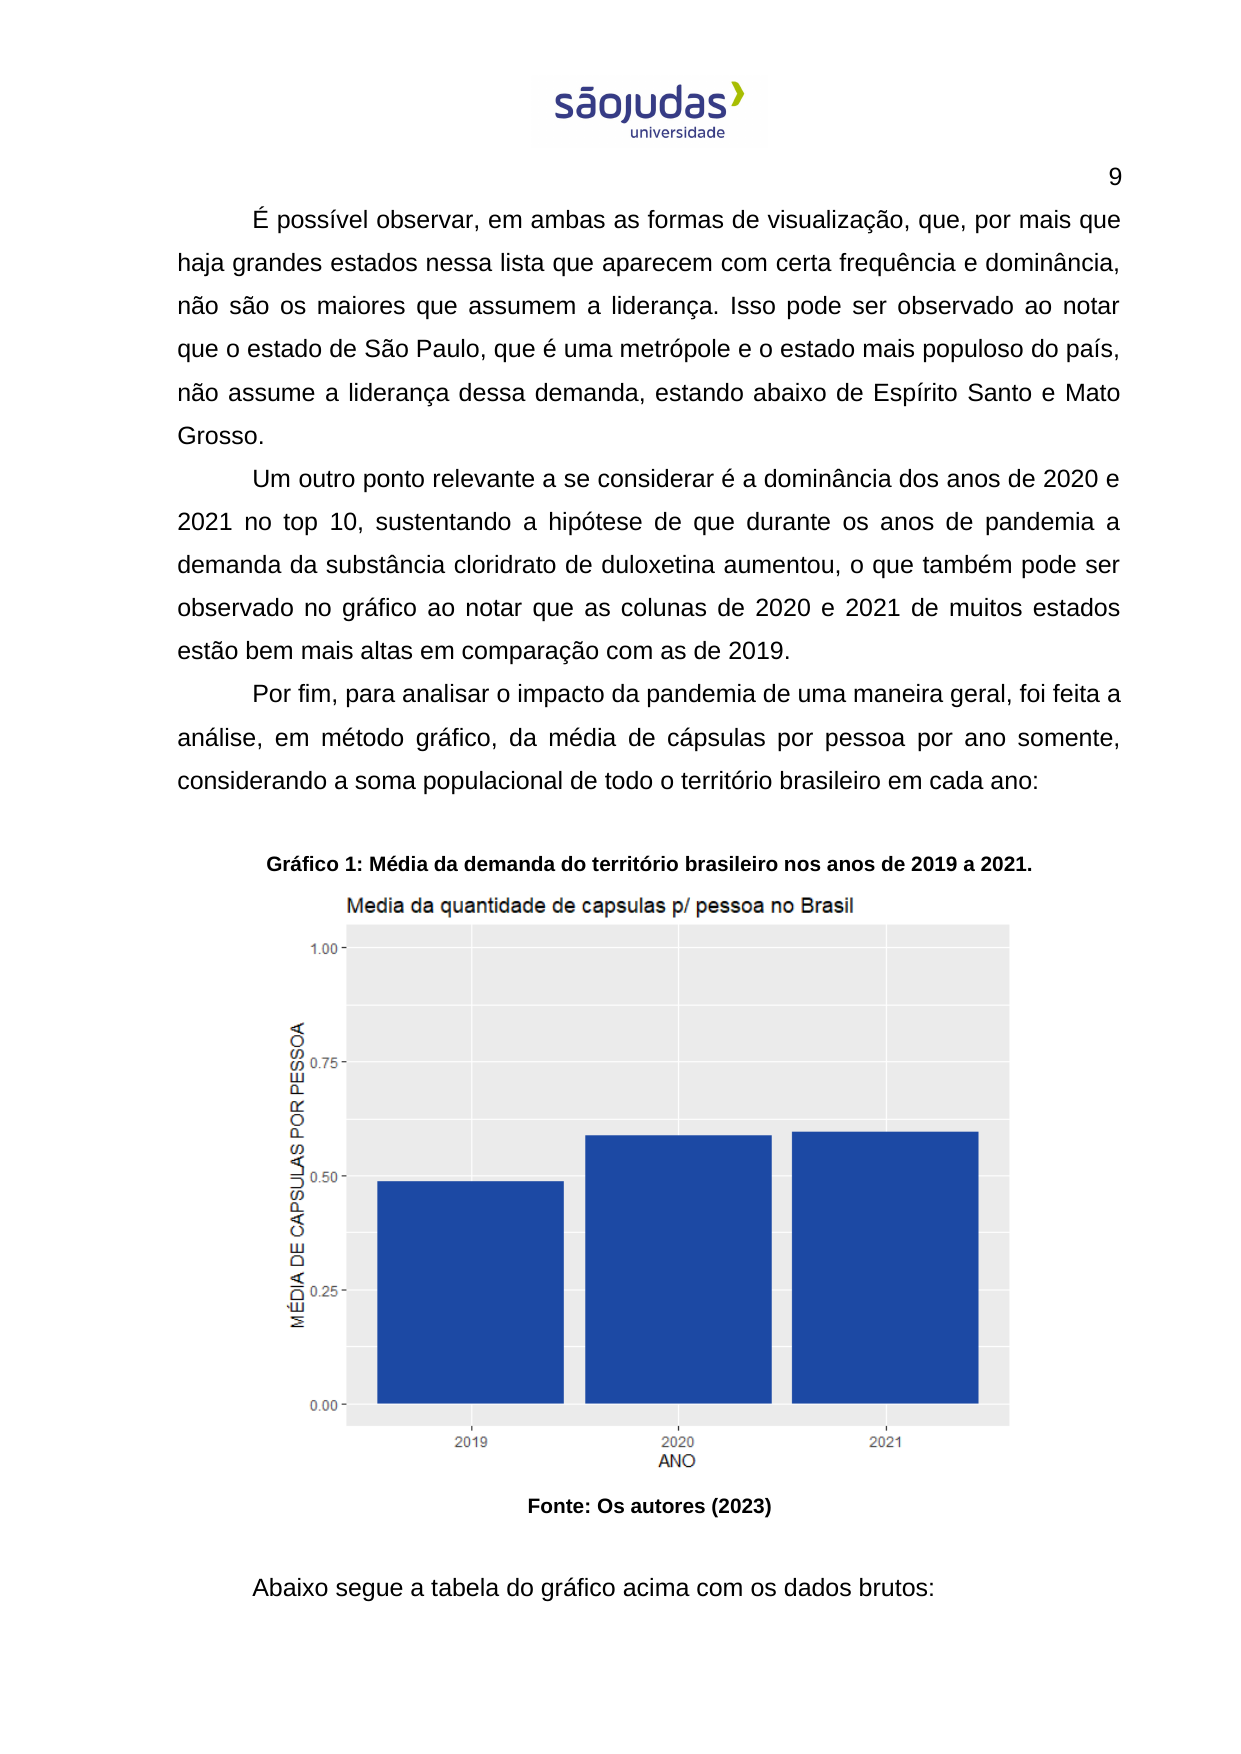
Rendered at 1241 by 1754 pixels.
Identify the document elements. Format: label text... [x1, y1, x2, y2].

text É possível observar, em ambas as formas de visualização, que, por mais que haja grandes estados nessa lista que aparecem com certa frequência e dominância, não são os maiores que assumem a liderança. Isso pode ser observado ao notar que o estado de São Paulo, que é uma metrópole e o estado mais populoso do país, não assume a liderança dessa demanda, estando abaixo de Espírito Santo e Mato Grosso. [177, 205, 1122, 449]
picture [531, 75, 768, 148]
text Por fim, para analisar o impacto da pandemia de uma maneira geral, foi feita a análise, em método gráfico, da média de cápsulas por pessoa por ano somente, considerando a soma populacional de todo o território brasileiro em cada ano: [177, 679, 1122, 794]
text Fonte: Os autores (2023) [177, 1493, 1122, 1517]
text Um outro ponto relevante a se considerar é a dominância dos anos de 2020 e 2021 no top 10, sustentando a hipótese de que durante os anos de pandemia a demanda da substância cloridrato de duloxetina aumentou, o que também pode ser observado no gráfico ao notar que as colunas de 2020 e 2021 de muitos estados estão bem mais altas em comparação com as de 2019. [177, 464, 1122, 665]
text Gráfico 1: Média da demanda do território brasileiro nos anos de 2019 a 2021. [177, 852, 1122, 876]
text Abaixo segue a tabela do gráfico acima com os dados brutos: [177, 1572, 1122, 1601]
picture [280, 887, 1019, 1479]
